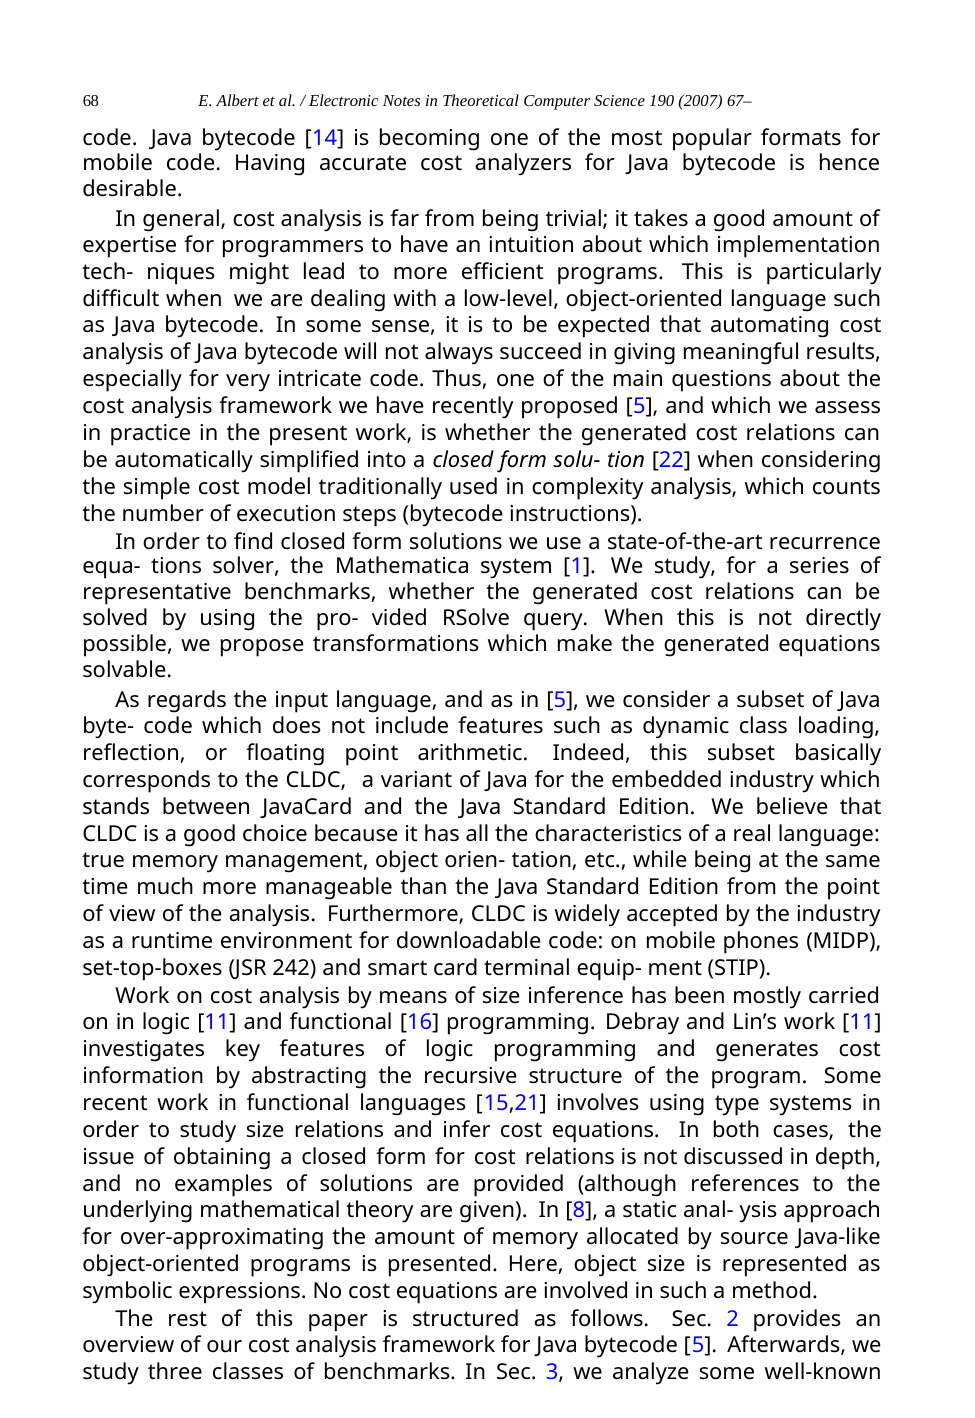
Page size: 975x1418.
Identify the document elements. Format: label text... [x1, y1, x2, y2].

text code. Java bytecode [14] is becoming one of the most popular formats for mobile code. Having accurate cost analyzers for Java bytecode is hence desirable. [82, 124, 881, 203]
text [82, 1305, 881, 1386]
text In order to find closed form solutions we use a state-of-the-art recurrence equa- tions solver, the Mathematica system [1]. We study, for a series of representative benchmarks, whether the generated cost relations can be solved by using the pro- vided RSolve query. When this is not directly possible, we propose transformations which make the generated equations solvable. [82, 528, 881, 684]
text Work on cost analysis by means of size inference has been mostly carried on in logic [11] and functional [16] programming. Debray and Lin’s work [11] investigates key features of logic programming and generates cost information by abstracting the recursive structure of the program. Some recent work in functional languages [15,21] involves using type systems in order to study size relations and infer cost equations. In both cases, the issue of obtaining a closed form for cost relations is not discussed in depth, and no examples of solutions are provided (although references to the underlying mathematical theory are given). In [8], a static anal- ysis approach for over-approximating the amount of memory allocated by source Java-like object-oriented programs is presented. Here, object size is represented as symbolic expressions. No cost equations are involved in such a method. [82, 982, 882, 1305]
text As regards the input language, and as in [5], we consider a subset of Java byte- code which does not include features such as dynamic class loading, reflection, or floating point arithmetic. Indeed, this subset basically corresponds to the CLDC, a variant of Java for the embedded industry which stands between JavaCard and the Java Standard Edition. We believe that CLDC is a good choice because it has all the characteristics of a real language: true memory management, object orien- tation, etc., while being at the same time much more manageable than the Java Standard Edition from the point of view of the analysis. Furthermore, CLDC is widely accepted by the industry as a runtime environment for downloadable code: on mobile phones (MIDP), set-top-boxes (JSR 242) and smart card terminal equip- ment (STIP). [82, 686, 882, 982]
text In general, cost analysis is far from being trivial; it takes a good amount of expertise for programmers to have an intuition about which implementation tech- niques might lead to more efficient programs. This is particularly difficult when we are dealing with a low-level, object-oriented language such as Java bytecode. In some sense, it is to be expected that automating cost analysis of Java bytecode will not always succeed in giving meaningful results, especially for very intricate code. Thus, one of the main questions about the cost analysis framework we have recently proposed [5], and which we assess in practice in the present work, is whether the generated cost relations can be automatically simplified into a closed form solu- tion [22] when considering the simple cost model traditionally used in complexity analysis, which counts the number of execution steps (bytecode instructions). [82, 205, 882, 527]
